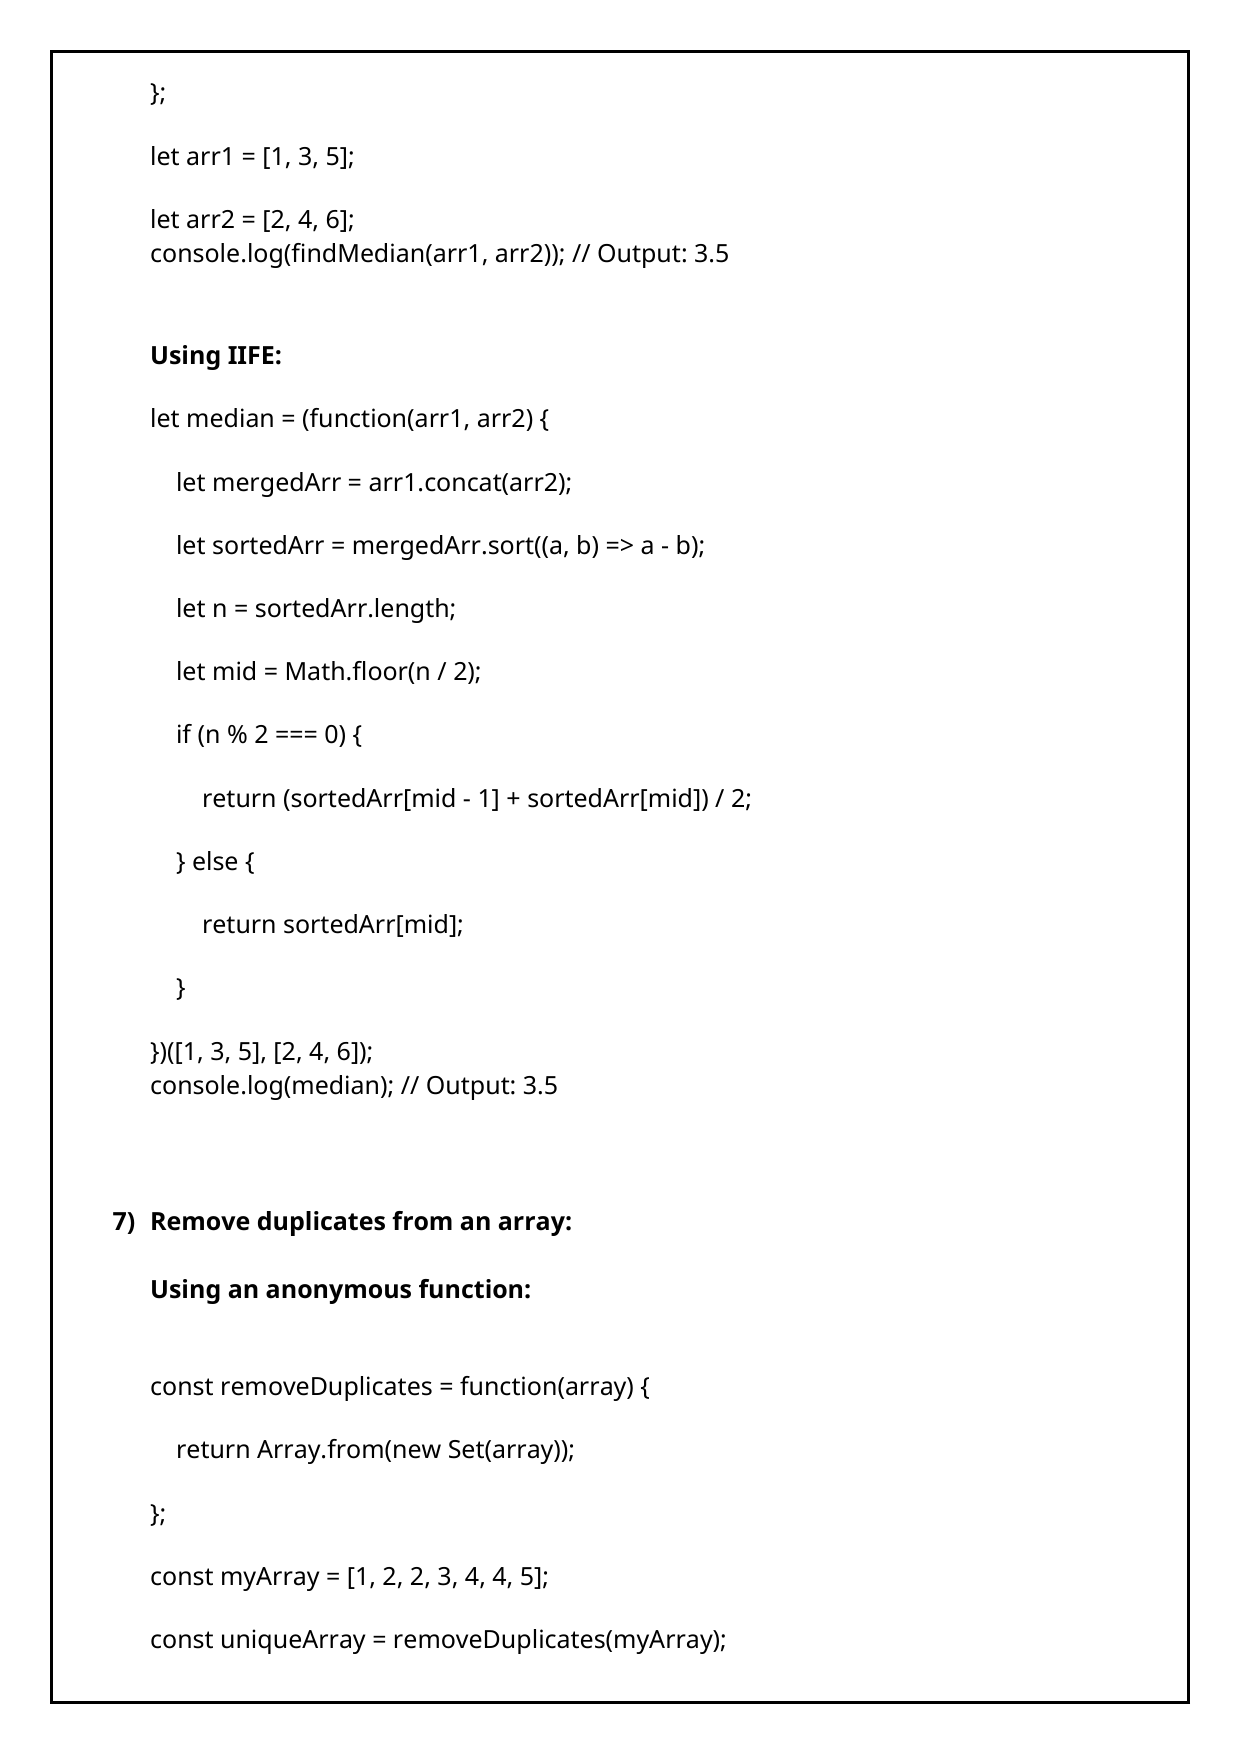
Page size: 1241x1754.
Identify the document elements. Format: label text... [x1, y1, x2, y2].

text Using IIFE: [150, 338, 1165, 372]
text const myArray = [1, 2, 2, 3, 4, 4, 5]; [150, 1559, 1165, 1593]
text } else { [150, 843, 1165, 878]
text const removeDuplicates = function(array) { [150, 1369, 1165, 1403]
text const uniqueArray = removeDuplicates(myArray); [150, 1622, 1165, 1656]
text return Array.from(new Set(array)); [150, 1432, 1165, 1466]
text }; [150, 75, 1165, 109]
text return sortedArr[mid]; [150, 907, 1165, 941]
text console.log(median); // Output: 3.5 [150, 1067, 1165, 1101]
text })([1, 3, 5], [2, 4, 6]); [150, 1033, 1165, 1067]
text let mid = Math.floor(n / 2); [150, 654, 1165, 688]
text return (sortedArr[mid - 1] + sortedArr[mid]) / 2; [150, 780, 1165, 814]
text let median = (function(arr1, arr2) { [150, 401, 1165, 435]
text if (n % 2 === 0) { [150, 717, 1165, 751]
list Remove duplicates from an array: [112, 1203, 1165, 1238]
text let sortedArr = mergedArr.sort((a, b) => a - b); [150, 527, 1165, 561]
text Using an anonymous function: [150, 1272, 1165, 1306]
text console.log(findMedian(arr1, arr2)); // Output: 3.5 [150, 236, 1165, 269]
text } [150, 970, 1165, 1004]
text let arr1 = [1, 3, 5]; [150, 138, 1165, 172]
text let n = sortedArr.length; [150, 591, 1165, 625]
text }; [150, 1495, 1165, 1529]
text let arr2 = [2, 4, 6]; [150, 201, 1165, 236]
text let mergedArr = arr1.concat(arr2); [150, 464, 1165, 498]
